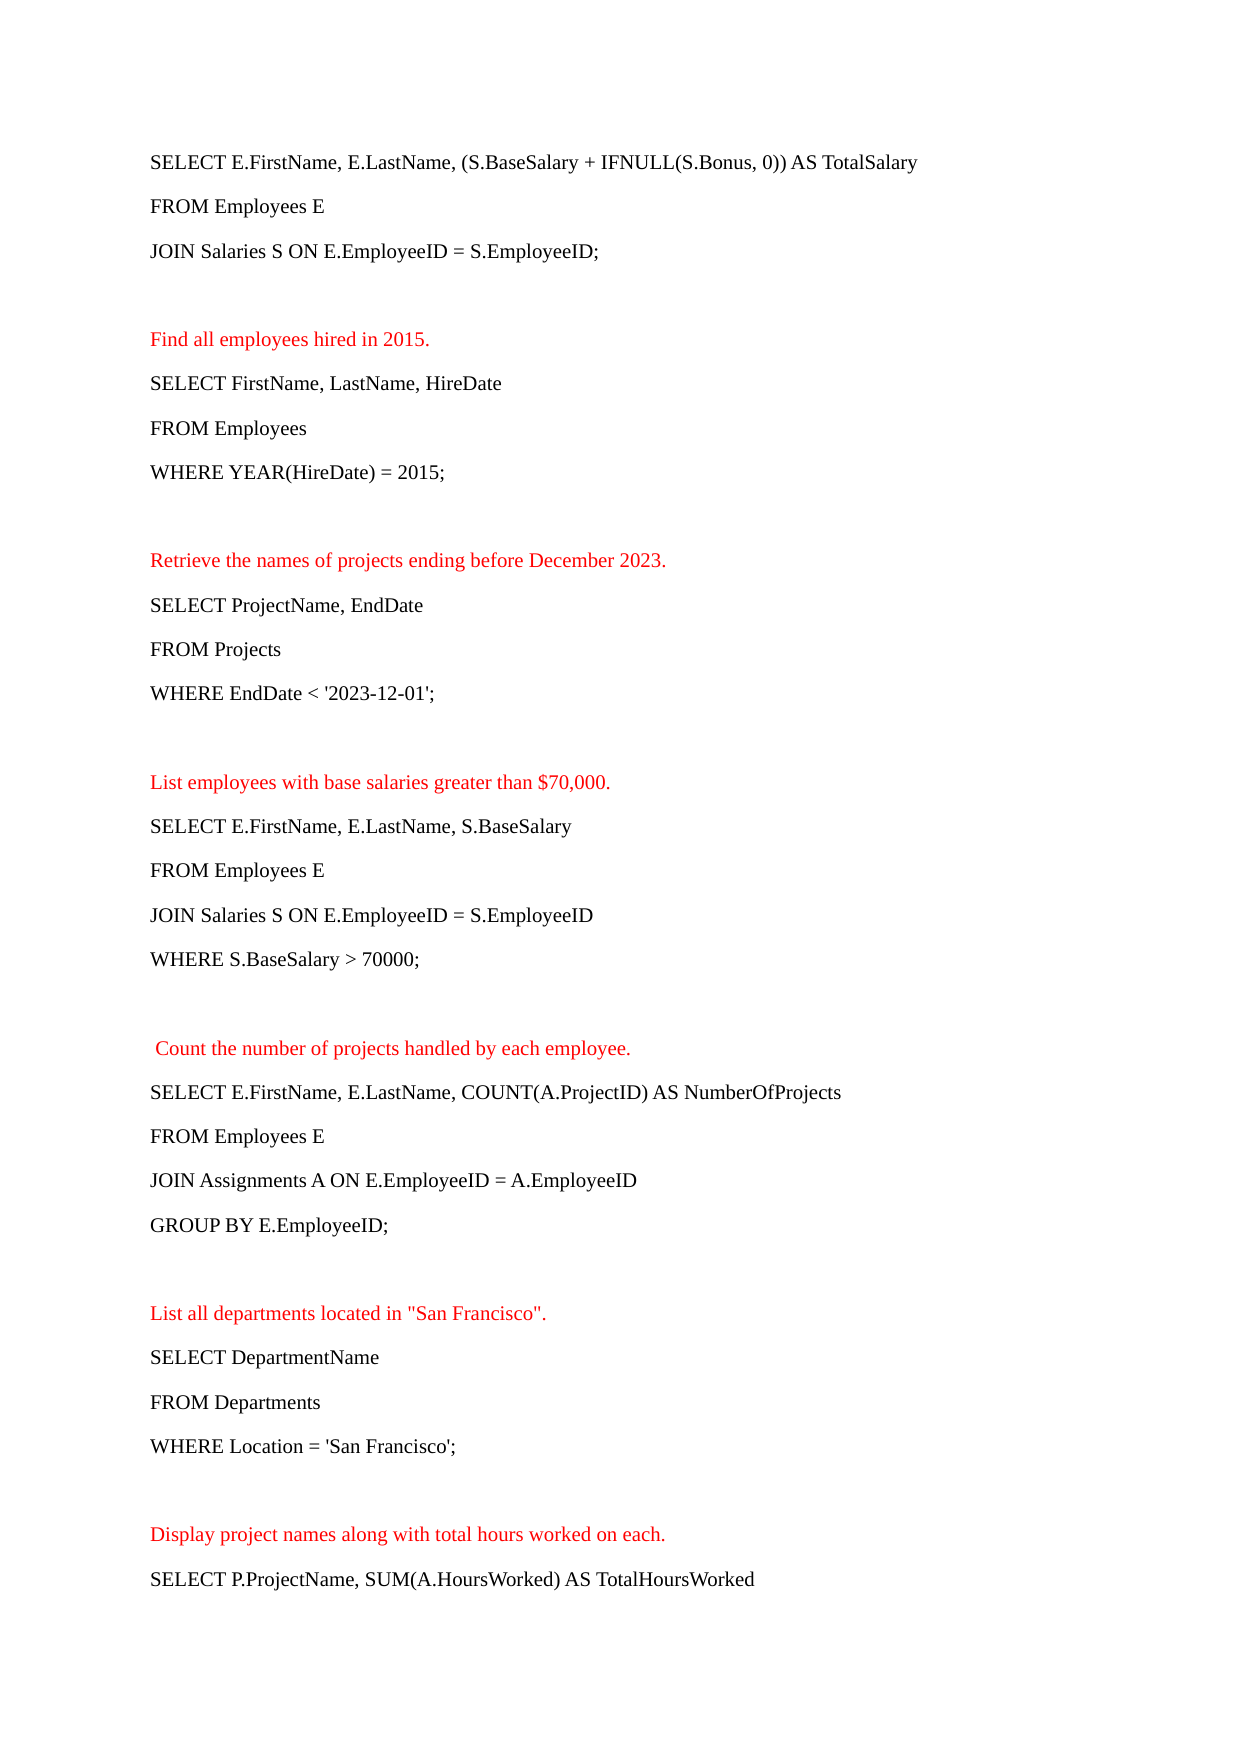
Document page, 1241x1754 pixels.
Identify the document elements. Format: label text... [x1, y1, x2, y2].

text WHERE EndDate < '2023-12-01'; [150, 681, 1090, 705]
text Retrieve the names of projects ending before December 2023. [150, 548, 1090, 572]
text SELECT DepartmentName [150, 1345, 1090, 1369]
text FROM Employees E [150, 858, 1090, 882]
text SELECT P.ProjectName, SUM(A.HoursWorked) AS TotalHoursWorked [150, 1567, 1090, 1591]
text WHERE YEAR(HireDate) = 2015; [150, 460, 1090, 484]
text JOIN Assignments A ON E.EmployeeID = A.EmployeeID [150, 1168, 1090, 1192]
text SELECT E.FirstName, E.LastName, COUNT(A.ProjectID) AS NumberOfProjects [150, 1080, 1090, 1104]
text Count the number of projects handled by each employee. [150, 1035, 1090, 1059]
text JOIN Salaries S ON E.EmployeeID = S.EmployeeID; [150, 238, 1090, 263]
text FROM Projects [150, 637, 1090, 661]
text WHERE S.BaseSalary > 70000; [150, 947, 1090, 971]
text List all departments located in "San Francisco". [150, 1301, 1090, 1325]
text JOIN Salaries S ON E.EmployeeID = S.EmployeeID [150, 903, 1090, 927]
text FROM Employees E [150, 1124, 1090, 1148]
text SELECT ProjectName, EndDate [150, 593, 1090, 617]
text WHERE Location = 'San Francisco'; [150, 1434, 1090, 1458]
text SELECT FirstName, LastName, HireDate [150, 371, 1090, 395]
text FROM Employees [150, 416, 1090, 440]
text SELECT E.FirstName, E.LastName, S.BaseSalary [150, 814, 1090, 838]
text GROUP BY E.EmployeeID; [150, 1212, 1090, 1237]
text Display project names along with total hours worked on each. [150, 1522, 1090, 1546]
text Find all employees hired in 2015. [150, 327, 1090, 351]
text List employees with base salaries greater than $70,000. [150, 770, 1090, 794]
text SELECT E.FirstName, E.LastName, (S.BaseSalary + IFNULL(S.Bonus, 0)) AS TotalSalary [150, 150, 1090, 174]
text FROM Employees E [150, 194, 1090, 218]
text FROM Departments [150, 1389, 1090, 1414]
